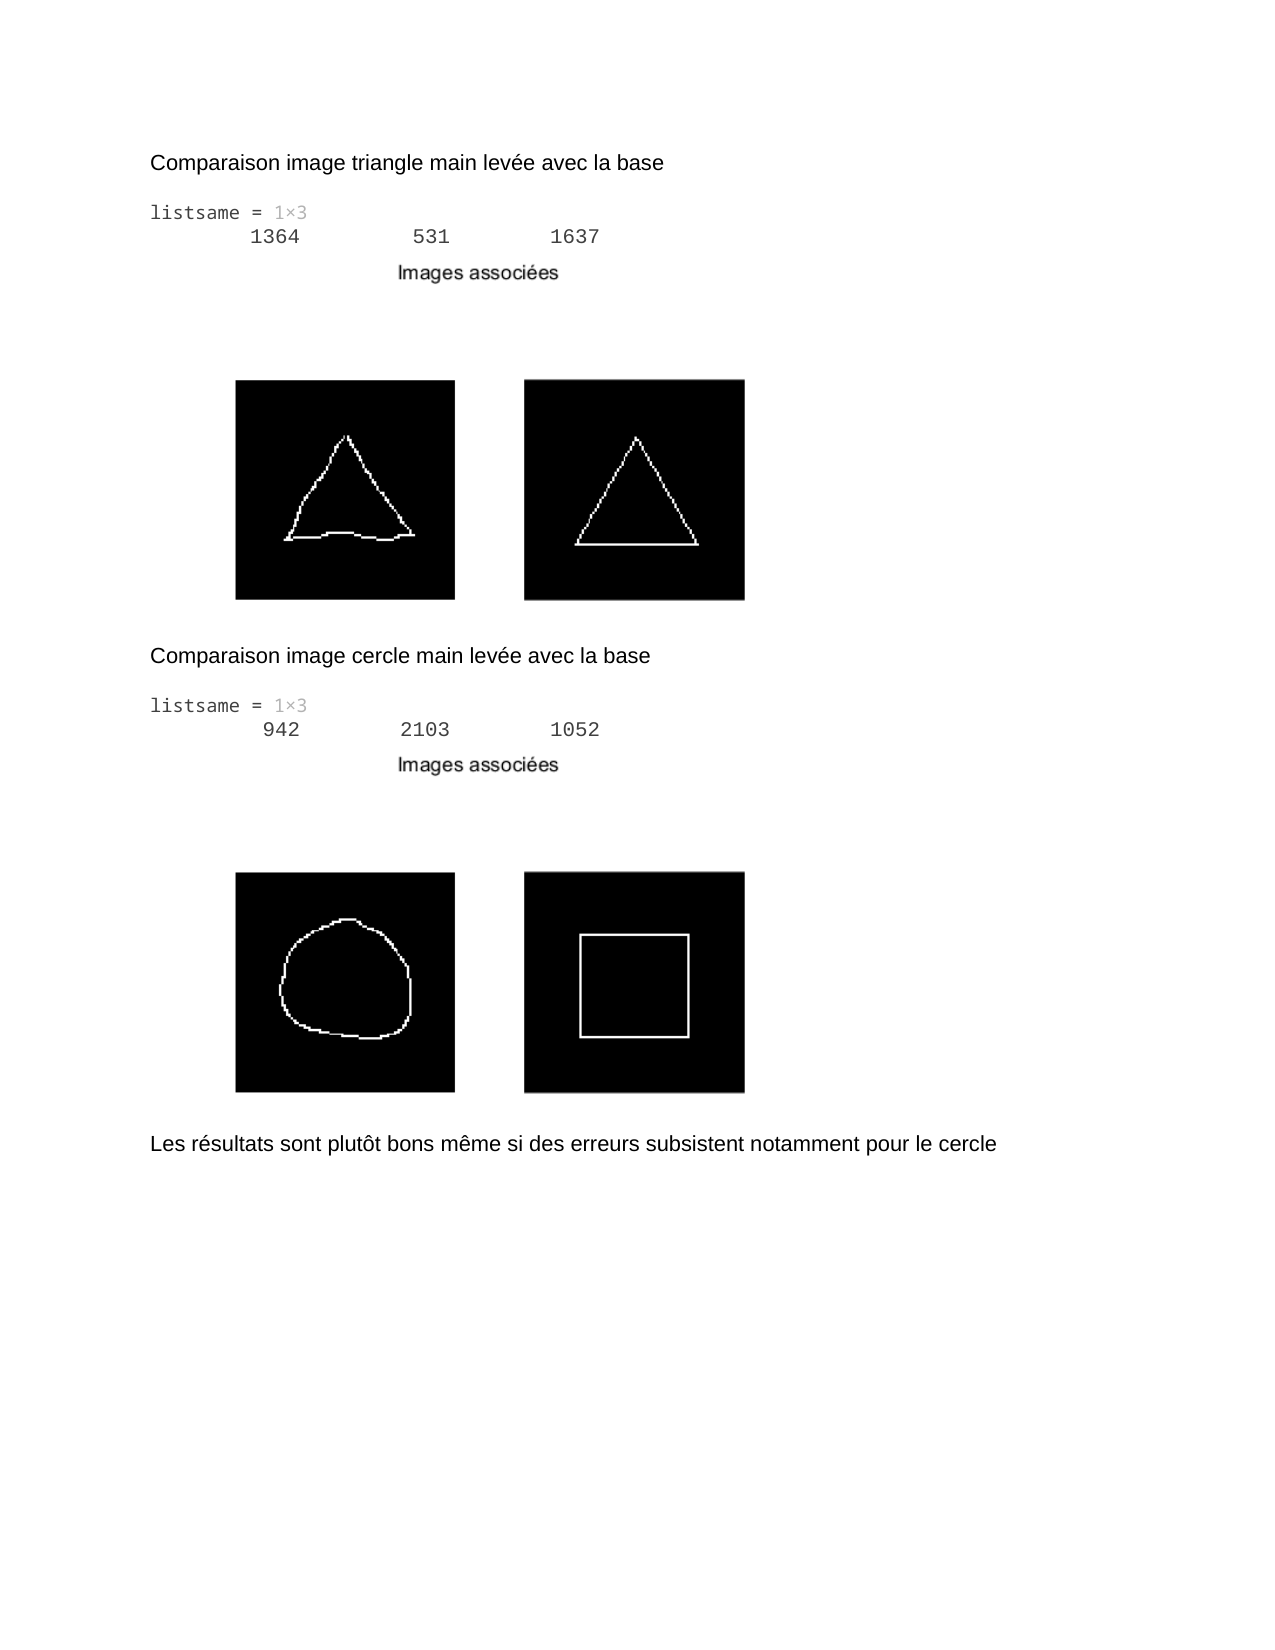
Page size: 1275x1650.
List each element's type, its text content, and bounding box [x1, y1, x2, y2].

text listsame = 1×3 [150, 199, 1125, 224]
picture [150, 250, 807, 619]
text listsame = 1×3 [150, 692, 1125, 717]
picture [150, 743, 807, 1108]
text 1364 531 1637 [150, 227, 1125, 250]
text Comparaison image cercle main levée avec la base [150, 643, 1125, 668]
text Les résultats sont plutôt bons même si des erreurs subsistent notamment pour le cercle [150, 1131, 1125, 1156]
text 942 2103 1052 [150, 719, 1125, 743]
text Comparaison image triangle main levée avec la base [150, 150, 1125, 175]
